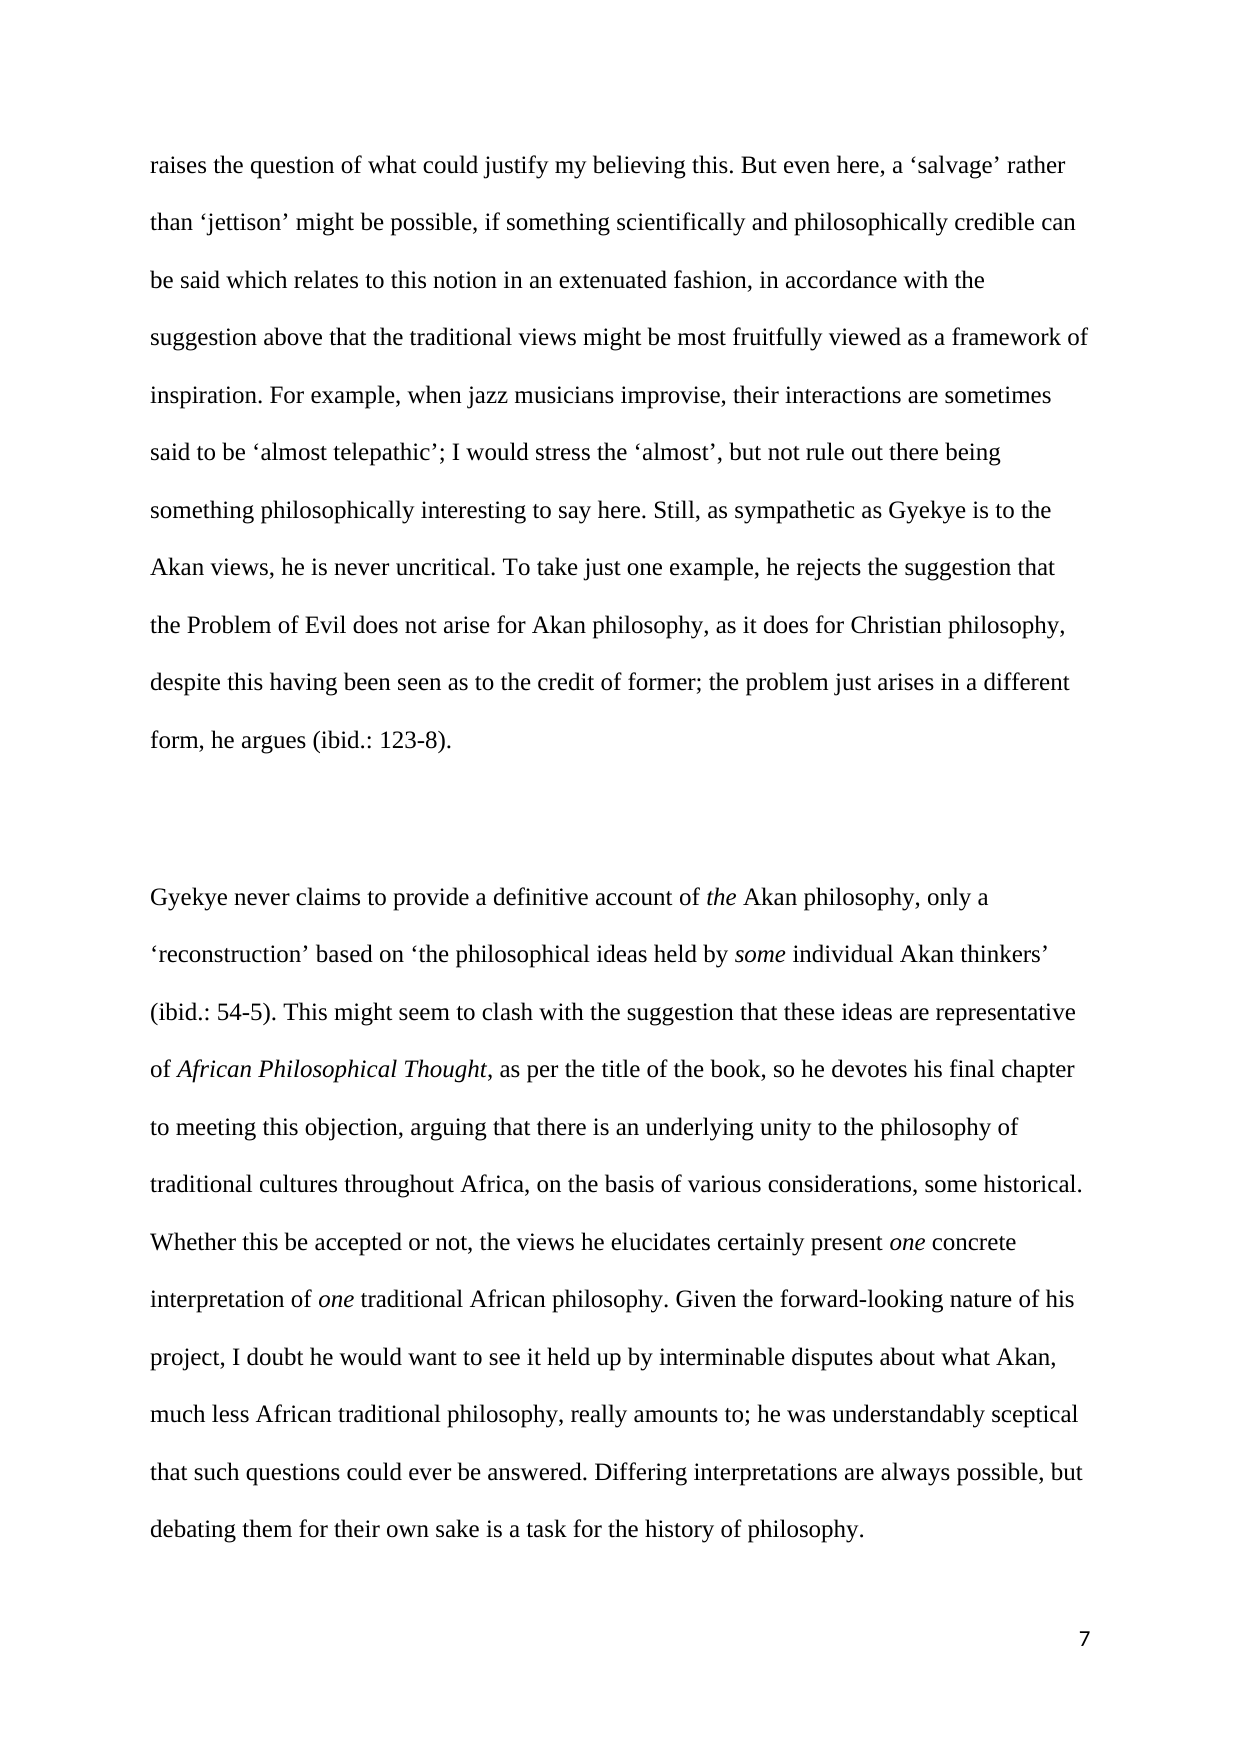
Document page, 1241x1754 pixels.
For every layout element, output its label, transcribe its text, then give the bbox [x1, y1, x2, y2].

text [150, 150, 1090, 754]
text Gyekye never claims to provide a definitive account of the Akan philosophy, only a ‘reconstruction’ based on ‘the philosophical ideas held by some individual Akan thinkers’ (ibid.: 54-5). This might seem to clash with the suggestion that these ideas are representative of African Philosophical Thought, as per the title of the book, so he devotes his final chapter to meeting this objection, arguing that there is an underlying unity to the philosophy of traditional cultures throughout Africa, on the basis of various considerations, some historical. Whether this be accepted or not, the views he elucidates certainly present one concrete interpretation of one traditional African philosophy. Given the forward-looking nature of his project, I doubt he would want to see it held up by interminable disputes about what Akan, much less African traditional philosophy, really amounts to; he was understandably sceptical that such questions could ever be answered. Differing interpretations are always possible, but debating them for their own sake is a task for the history of philosophy. [150, 882, 1090, 1543]
